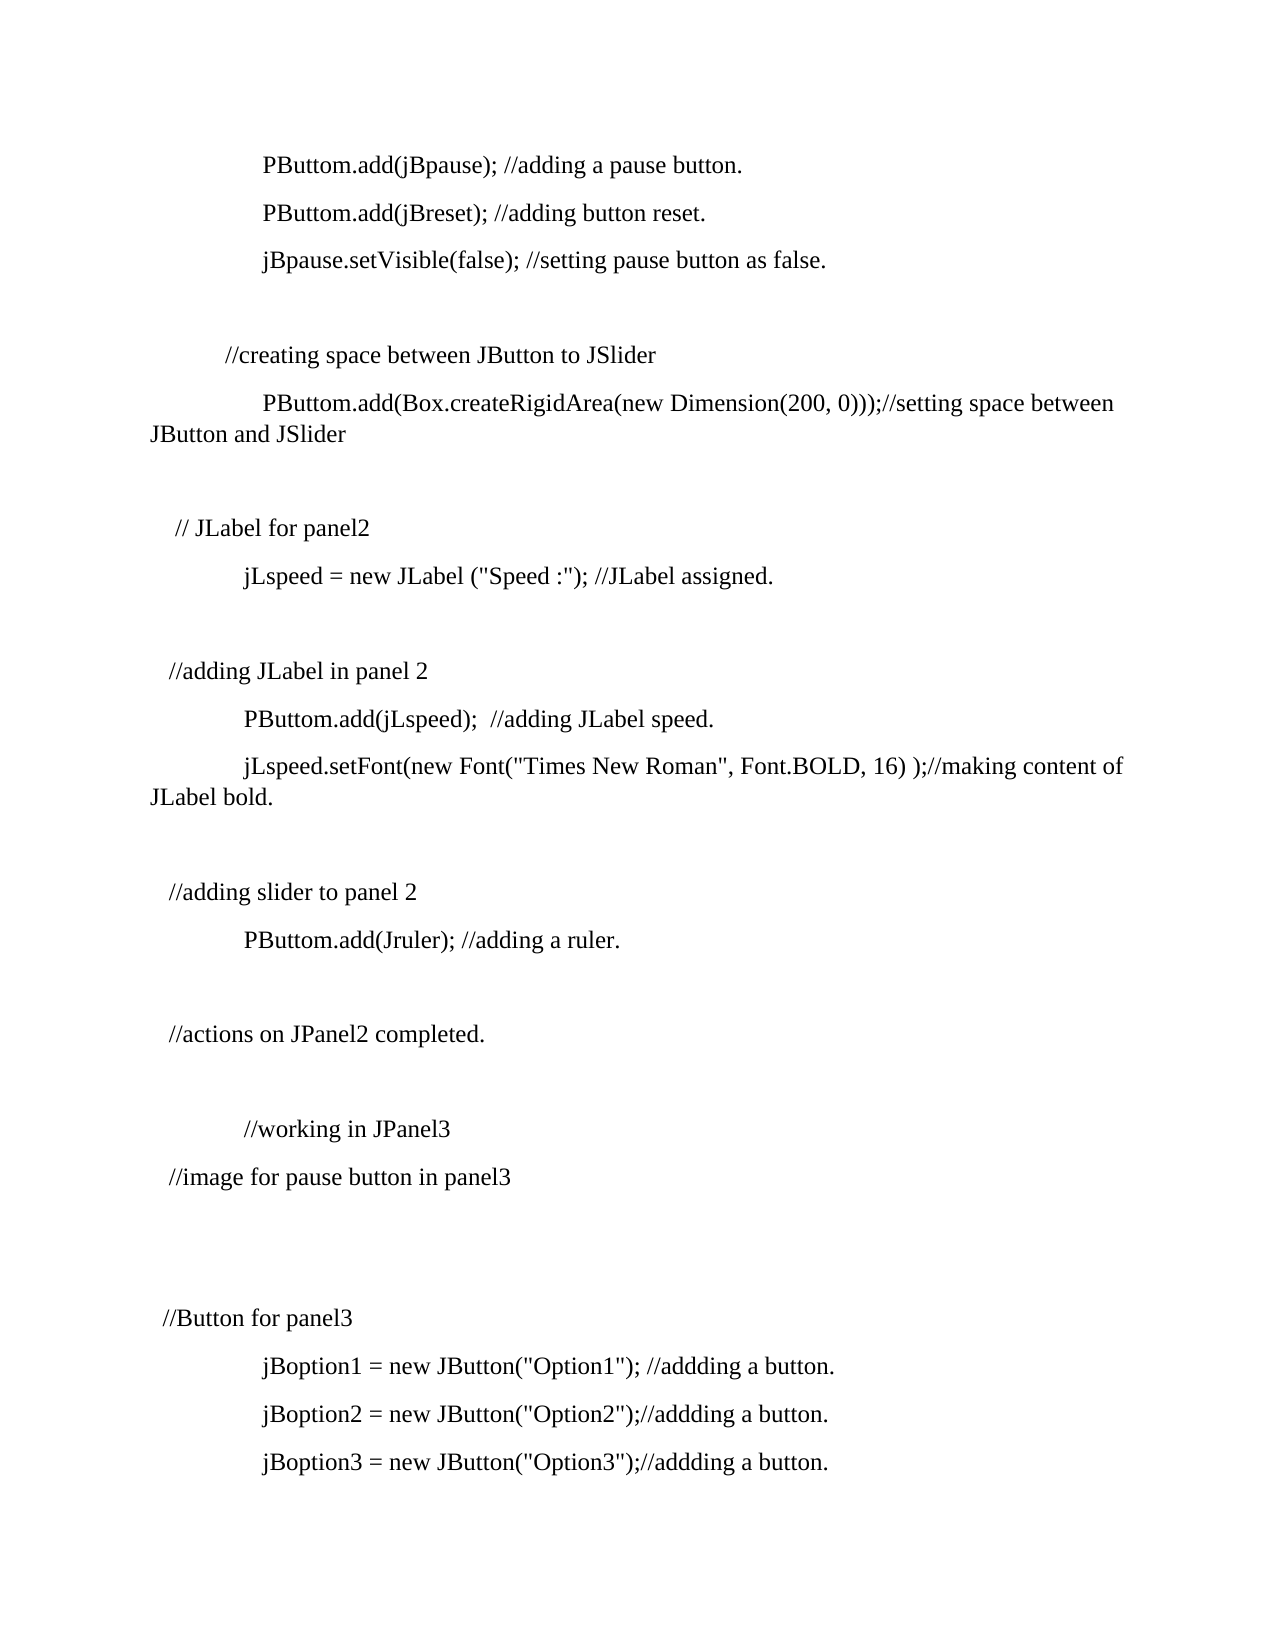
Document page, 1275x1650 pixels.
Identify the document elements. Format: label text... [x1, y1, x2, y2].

text //adding slider to panel 2 [150, 877, 1125, 906]
text //actions on JPanel2 completed. [150, 1019, 1125, 1048]
text PButtom.add(jBpause); //adding a pause button. [150, 150, 1125, 179]
text //Button for panel3 [150, 1303, 1125, 1332]
text PButtom.add(Box.createRigidArea(new Dimension(200, 0)));//setting space between JButton and JSlider [150, 388, 1125, 448]
text jBpause.setVisible(false); //setting pause button as false. [150, 245, 1125, 274]
text jBoption2 = new JButton("Option2");//addding a button. [150, 1399, 1125, 1428]
text //creating space between JButton to JSlider [150, 340, 1125, 369]
text //adding JLabel in panel 2 [150, 656, 1125, 685]
text PButtom.add(Jruler); //adding a ruler. [150, 925, 1125, 953]
text //image for pause button in panel3 [150, 1162, 1125, 1191]
text jBoption1 = new JButton("Option1"); //addding a button. [150, 1351, 1125, 1380]
text PButtom.add(jLspeed); //adding JLabel speed. [150, 704, 1125, 732]
text jLspeed = new JLabel ("Speed :"); //JLabel assigned. [150, 561, 1125, 590]
text // JLabel for panel2 [150, 513, 1125, 542]
text PButtom.add(jBreset); //adding button reset. [150, 198, 1125, 226]
text //working in JPanel3 [150, 1114, 1125, 1143]
text jLspeed.setFont(new Font("Times New Roman", Font.BOLD, 16) );//making content of JLabel bold. [150, 751, 1125, 811]
text jBoption3 = new JButton("Option3");//addding a button. [150, 1447, 1125, 1475]
